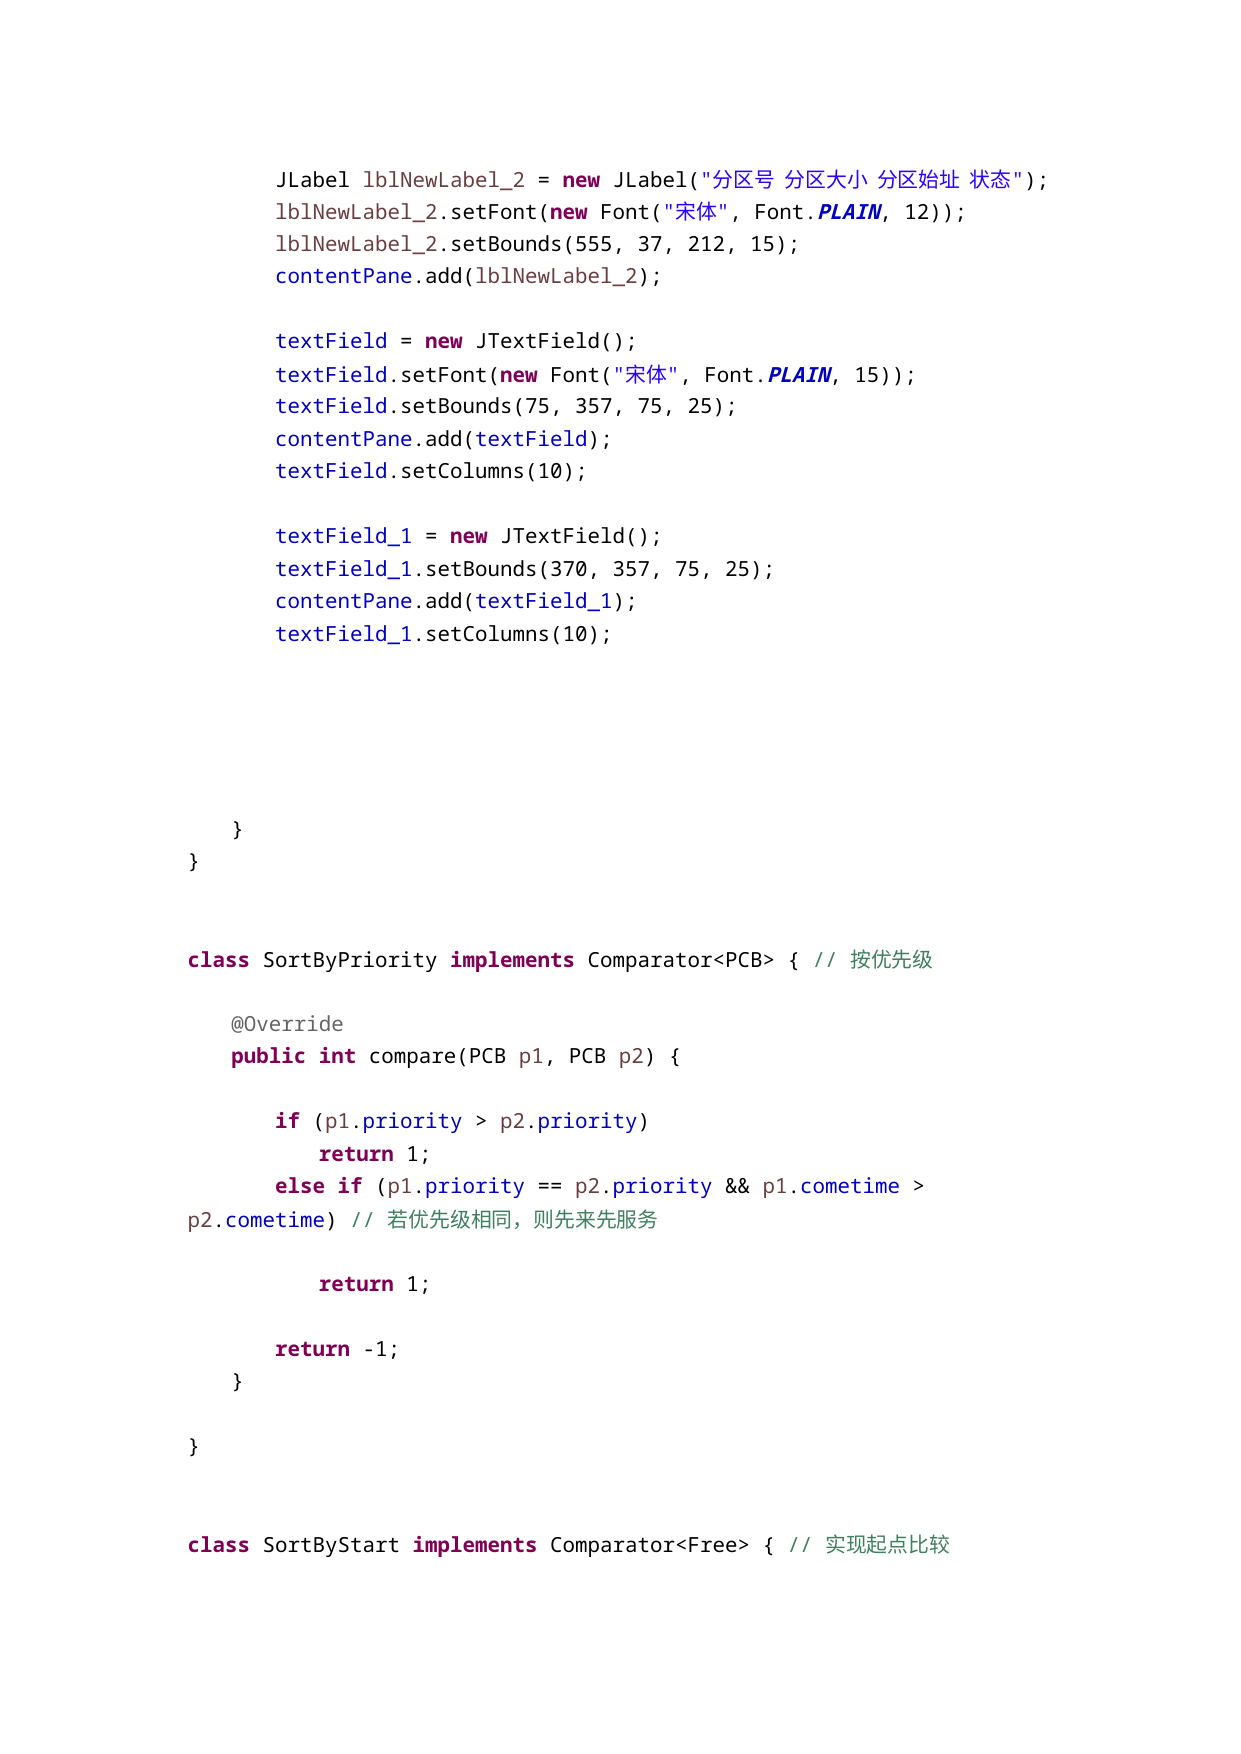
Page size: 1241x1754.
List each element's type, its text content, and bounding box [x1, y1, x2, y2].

text public int compare(PCB p1, PCB p2) { [187, 1039, 1053, 1072]
text lblNewLabel_2.setBounds(555, 37, 212, 15); [187, 227, 1053, 259]
text contentPane.add(textField); [187, 422, 1053, 454]
text textField = new JTextField(); [187, 324, 1053, 357]
text return 1; [187, 1137, 1053, 1169]
text class SortByStart implements Comparator<Free> { // 实现起点比较 [187, 1527, 1053, 1559]
text } [187, 1364, 1053, 1397]
text textField_1 = new JTextField(); [187, 519, 1053, 552]
text textField.setFont(new Font("宋体", Font.PLAIN, 15)); [187, 357, 1053, 389]
text return -1; [187, 1332, 1053, 1364]
text } [187, 1429, 1053, 1462]
text lblNewLabel_2.setFont(new Font("宋体", Font.PLAIN, 12)); [187, 194, 1053, 227]
text textField_1.setBounds(370, 357, 75, 25); [187, 552, 1053, 584]
text else if (p1.priority == p2.priority && p1.cometime > p2.cometime) // 若优先级相同，则先来先服务 [187, 1169, 1053, 1234]
text contentPane.add(textField_1); [187, 584, 1053, 617]
text textField.setColumns(10); [187, 454, 1053, 487]
text @Override [187, 1007, 1053, 1039]
text JLabel lblNewLabel_2 = new JLabel("分区号 分区大小 分区始址 状态"); [187, 162, 1053, 194]
text } [187, 812, 1053, 844]
text textField.setBounds(75, 357, 75, 25); [187, 389, 1053, 422]
text contentPane.add(lblNewLabel_2); [187, 259, 1053, 292]
text textField_1.setColumns(10); [187, 617, 1053, 649]
text } [187, 844, 1053, 877]
text class SortByPriority implements Comparator<PCB> { // 按优先级 [187, 942, 1053, 974]
text return 1; [187, 1267, 1053, 1299]
text if (p1.priority > p2.priority) [187, 1104, 1053, 1137]
